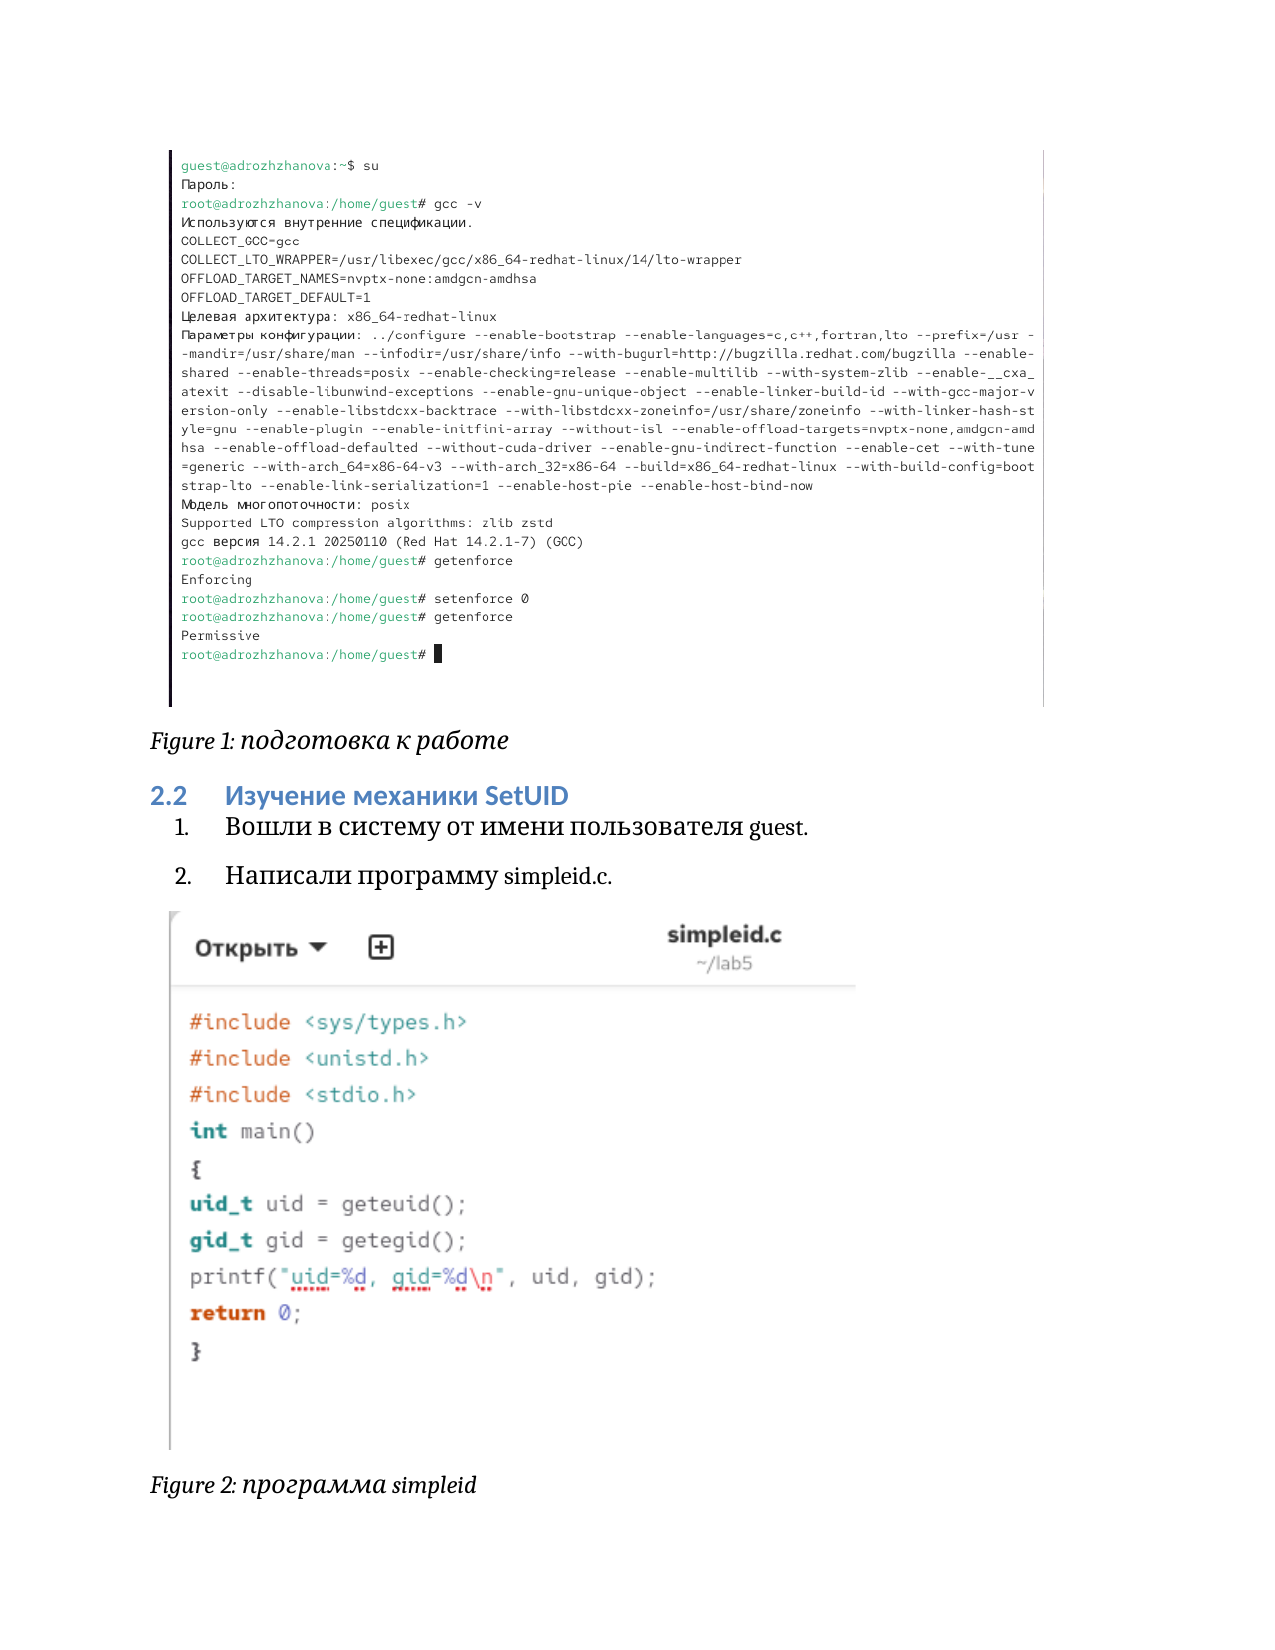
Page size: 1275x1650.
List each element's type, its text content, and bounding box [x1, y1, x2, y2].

subtitle 2.2 Изучение механики SetUID [150, 777, 1125, 812]
picture [168, 150, 1044, 707]
text Figure 1: подготовка к работе [150, 727, 1125, 756]
list Написали программу simpleid.c. [175, 862, 1125, 891]
list Вошли в систему от имени пользователя guest. [175, 812, 1125, 841]
picture [168, 911, 856, 1450]
text Figure 2: программа simpleid [150, 1471, 1125, 1499]
